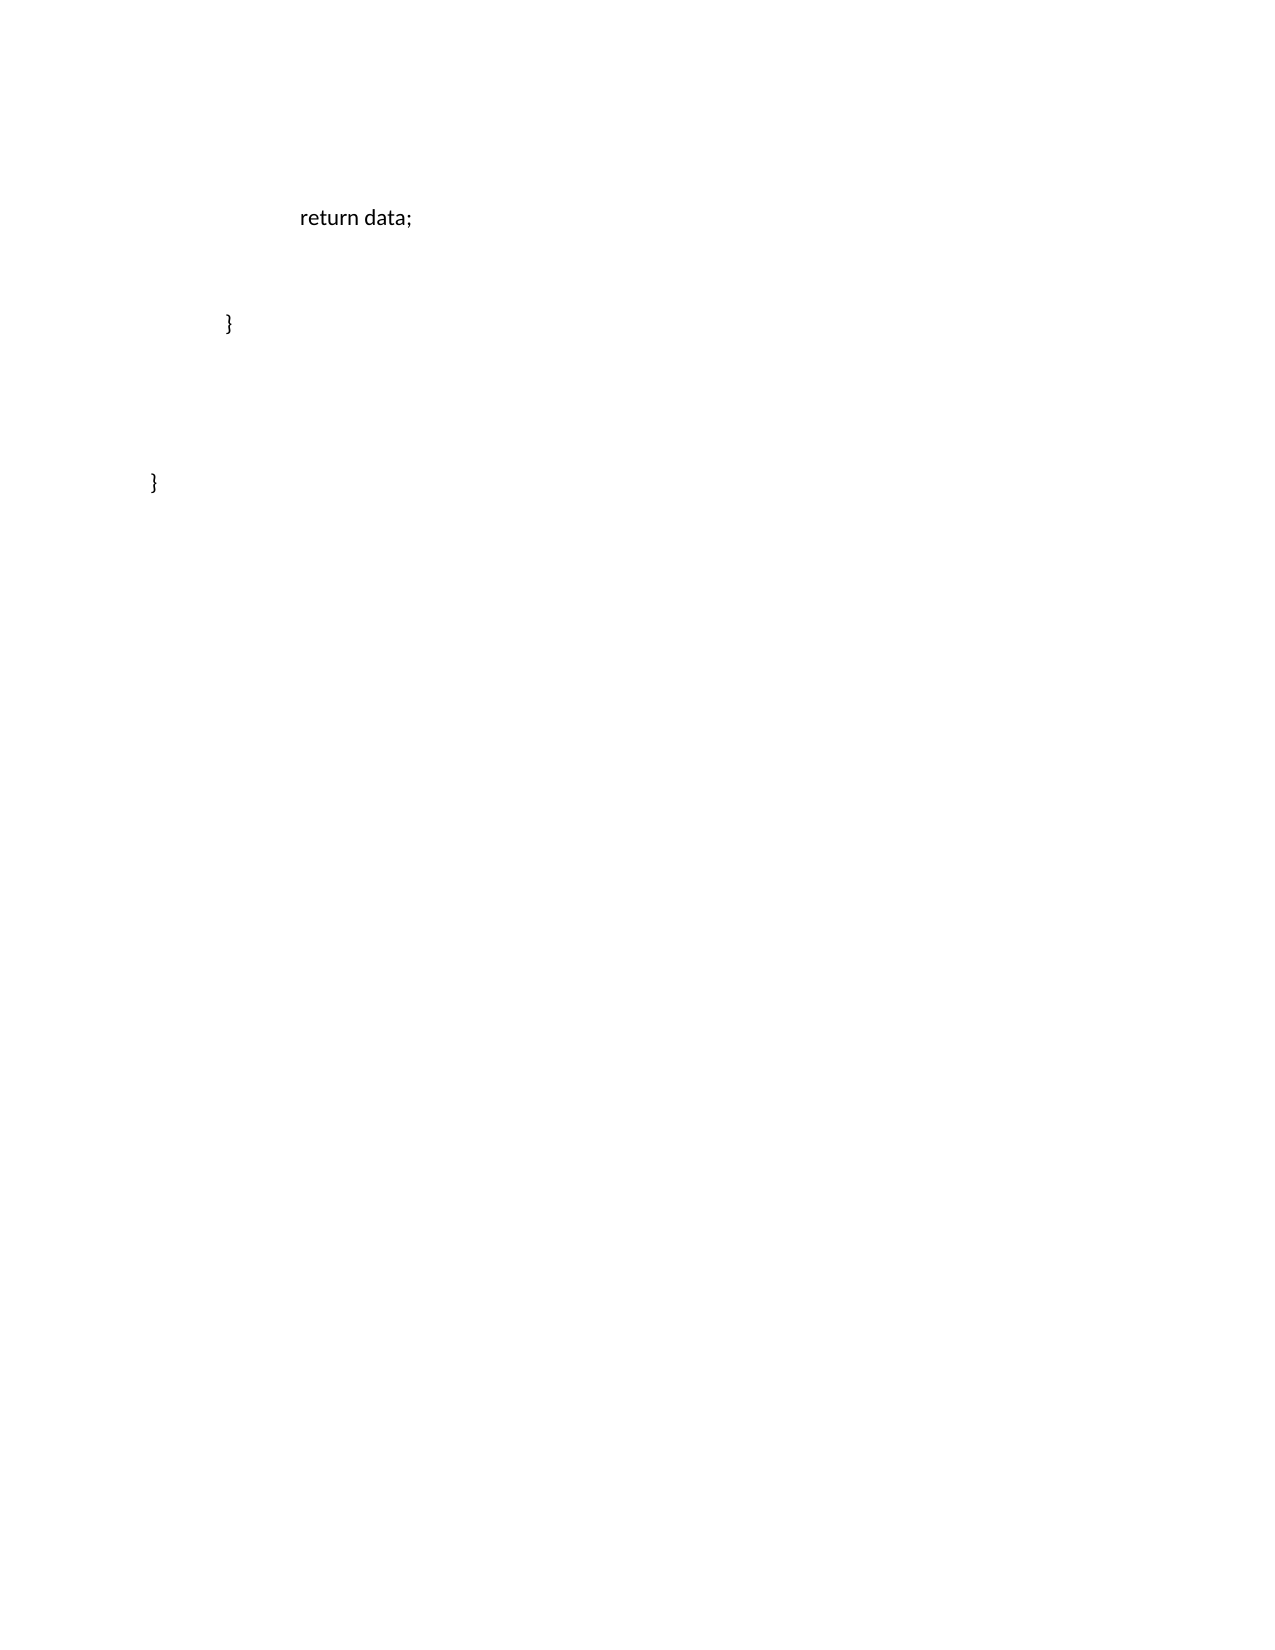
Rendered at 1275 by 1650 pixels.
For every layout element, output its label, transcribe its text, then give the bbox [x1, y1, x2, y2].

text return data; [150, 203, 1125, 231]
text } [150, 309, 1125, 337]
text } [150, 468, 1125, 496]
